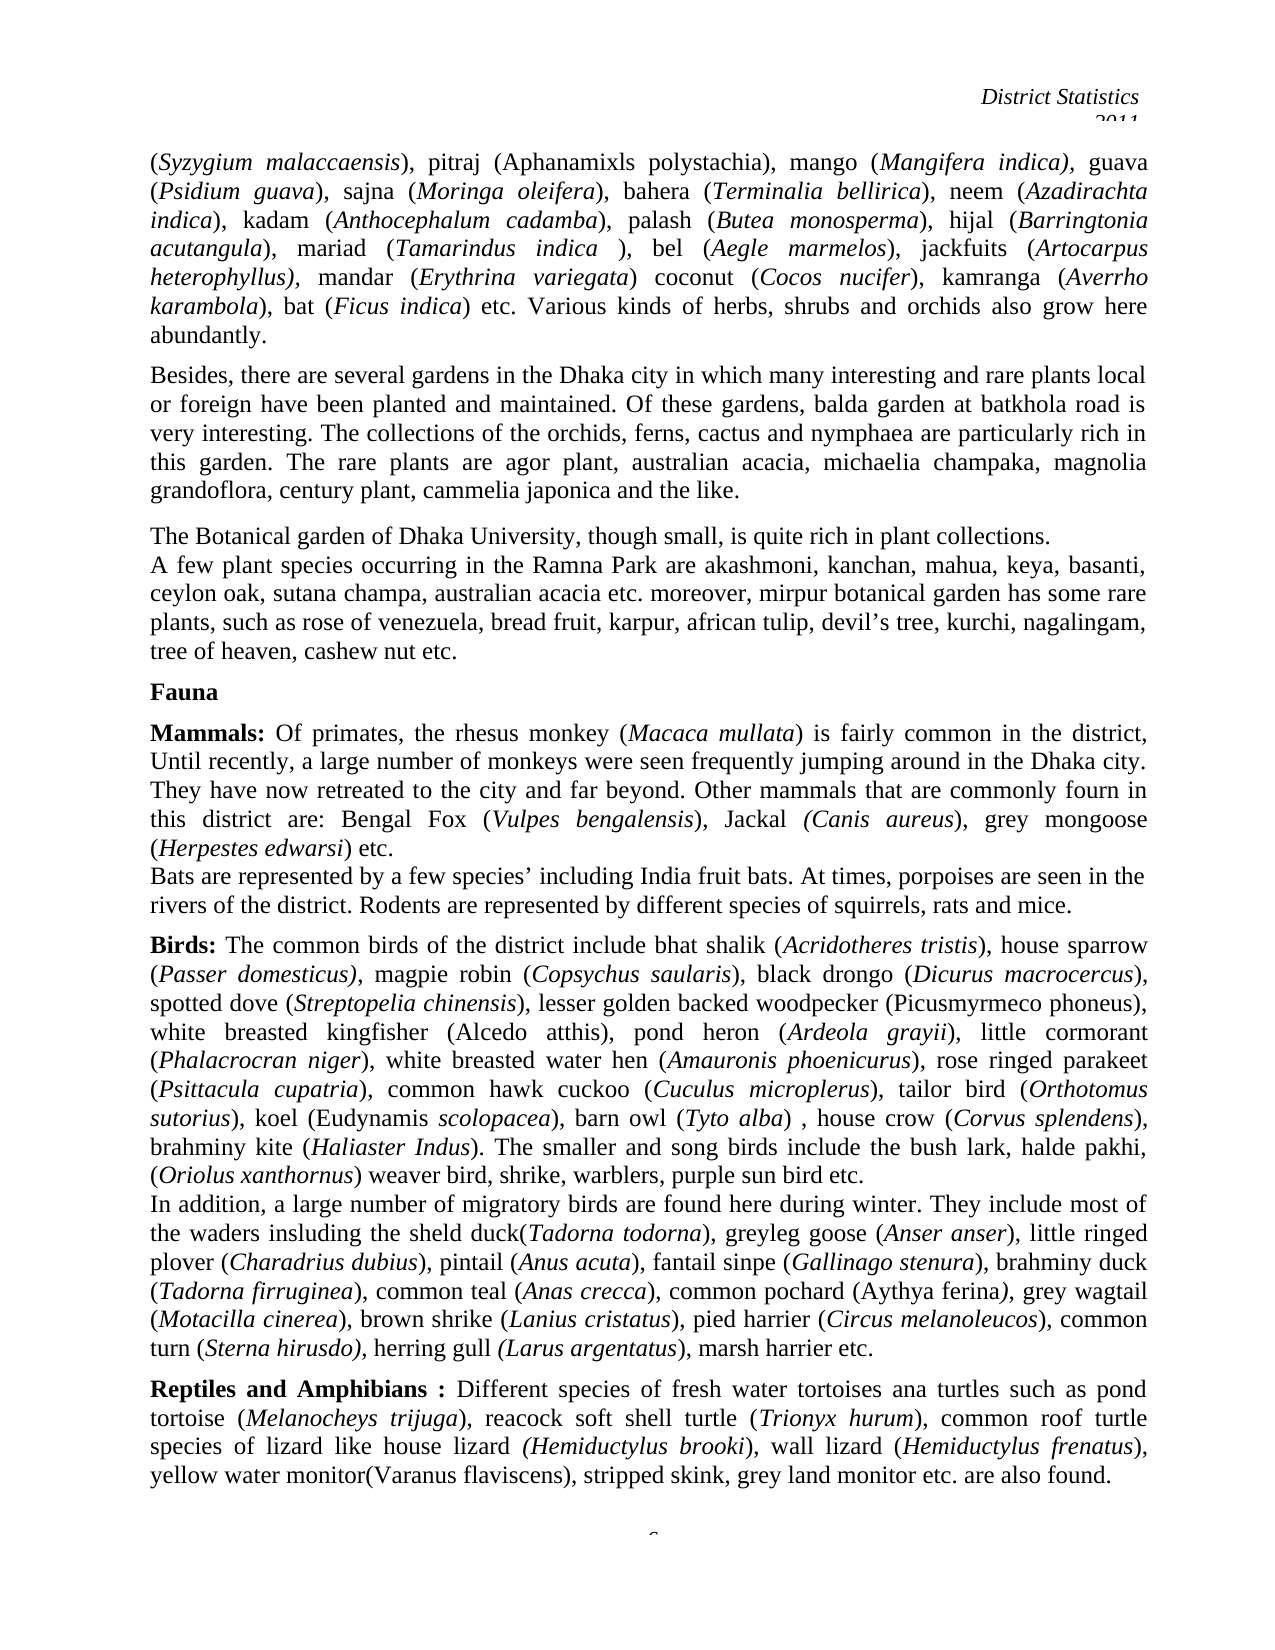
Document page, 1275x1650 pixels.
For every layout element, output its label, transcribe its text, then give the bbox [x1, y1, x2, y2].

subtitle Fauna [150, 677, 1167, 706]
text Mammals: Of primates, the rhesus monkey (Macaca mullata) is fairly common in the district, Until recently, a large number of monkeys were seen frequently jumping around in the Dhaka city. They have now retreated to the city and far beyond. Other mammals that are commonly fourn in this district are: Bengal Fox (Vulpes bengalensis), Jackal (Canis aureus), grey mongoose (Herpestes edwarsi) etc. [150, 718, 1148, 861]
text Birds: The common birds of the district include bhat shalik (Acridotheres tristis), house sparrow (Passer domesticus), magpie robin (Copsychus saularis), black drongo (Dicurus macrocercus), spotted dove (Streptopelia chinensis), lesser golden backed woodpecker (Picusmyrmeco phoneus), white breasted kingfisher (Alcedo atthis), pond heron (Ardeola grayii), little cormorant (Phalacrocran niger), white breasted water hen (Amauronis phoenicurus), rose ringed parakeet (Psittacula cupatria), common hawk cuckoo (Cuculus microplerus), tailor bird (Orthotomus sutorius), koel (Eudynamis scolopacea), barn owl (Tyto alba) , house crow (Corvus splendens), brahminy kite (Haliaster Indus). The smaller and song birds include the bush lark, halde pakhi, (Oriolus xanthornus) weaver bird, shrike, warblers, purple sun bird etc. [150, 931, 1148, 1189]
text (Syzygium malaccaensis), pitraj (Aphanamixls polystachia), mango (Mangifera indica), guava (Psidium guava), sajna (Moringa oleifera), bahera (Terminalia bellirica), neem (Azadirachta indica), kadam (Anthocephalum cadamba), palash (Butea monosperma), hijal (Barringtonia acutangula), mariad (Tamarindus indica ), bel (Aegle marmelos), jackfuits (Artocarpus heterophyllus), mandar (Erythrina variegata) coconut (Cocos nucifer), kamranga (Averrho karambola), bat (Ficus indica) etc. Various kinds of herbs, shrubs and orchids also grow here abundantly. [150, 147, 1148, 348]
text A few plant species occurring in the Ramna Park are akashmoni, kanchan, mahua, keya, basanti, ceylon oak, sutana champa, australian acacia etc. moreover, mirpur botanical garden has some rare plants, such as rose of venezuela, bread fruit, karpur, african tulip, devil’s tree, kurchi, nagalingam, tree of heaven, cashew nut etc. [150, 550, 1147, 665]
text Besides, there are several gardens in the Dhaka city in which many interesting and rare plants local or foreign have been planted and maintained. Of these gardens, balda garden at batkhola road is very interesting. The collections of the orchids, ferns, cactus and nymphaea are particularly rich in this garden. The rare plants are agor plant, australian acacia, michaelia champaka, magnolia grandoflora, century plant, cammelia japonica and the like. [150, 360, 1147, 504]
text Bats are represented by a few species’ including India fruit bats. At times, porpoises are seen in the rivers of the district. Rodents are represented by different species of squirrels, rats and mice. [150, 861, 1147, 919]
text The Botanical garden of Dhaka University, though small, is quite rich in plant collections. [150, 521, 1167, 550]
text Reptiles and Amphibians : Different species of fresh water tortoises ana turtles such as pond tortoise (Melanocheys trijuga), reacock soft shell turtle (Trionyx hurum), common roof turtle species of lizard like house lizard (Hemiductylus brooki), wall lizard (Hemiductylus frenatus), yellow water monitor(Varanus flaviscens), stripped skink, grey land monitor etc. are also found. [150, 1374, 1148, 1489]
text In addition, a large number of migratory birds are found here during winter. They include most of the waders insluding the sheld duck(Tadorna todorna), greyleg goose (Anser anser), little ringed plover (Charadrius dubius), pintail (Anus acuta), fantail sinpe (Gallinago stenura), brahminy duck (Tadorna firruginea), common teal (Anas crecca), common pochard (Aythya ferina), grey wagtail (Motacilla cinerea), brown shrike (Lanius cristatus), pied harrier (Circus melanoleucos), common turn (Sterna hirusdo), herring gull (Larus argentatus), marsh harrier etc. [150, 1189, 1148, 1362]
